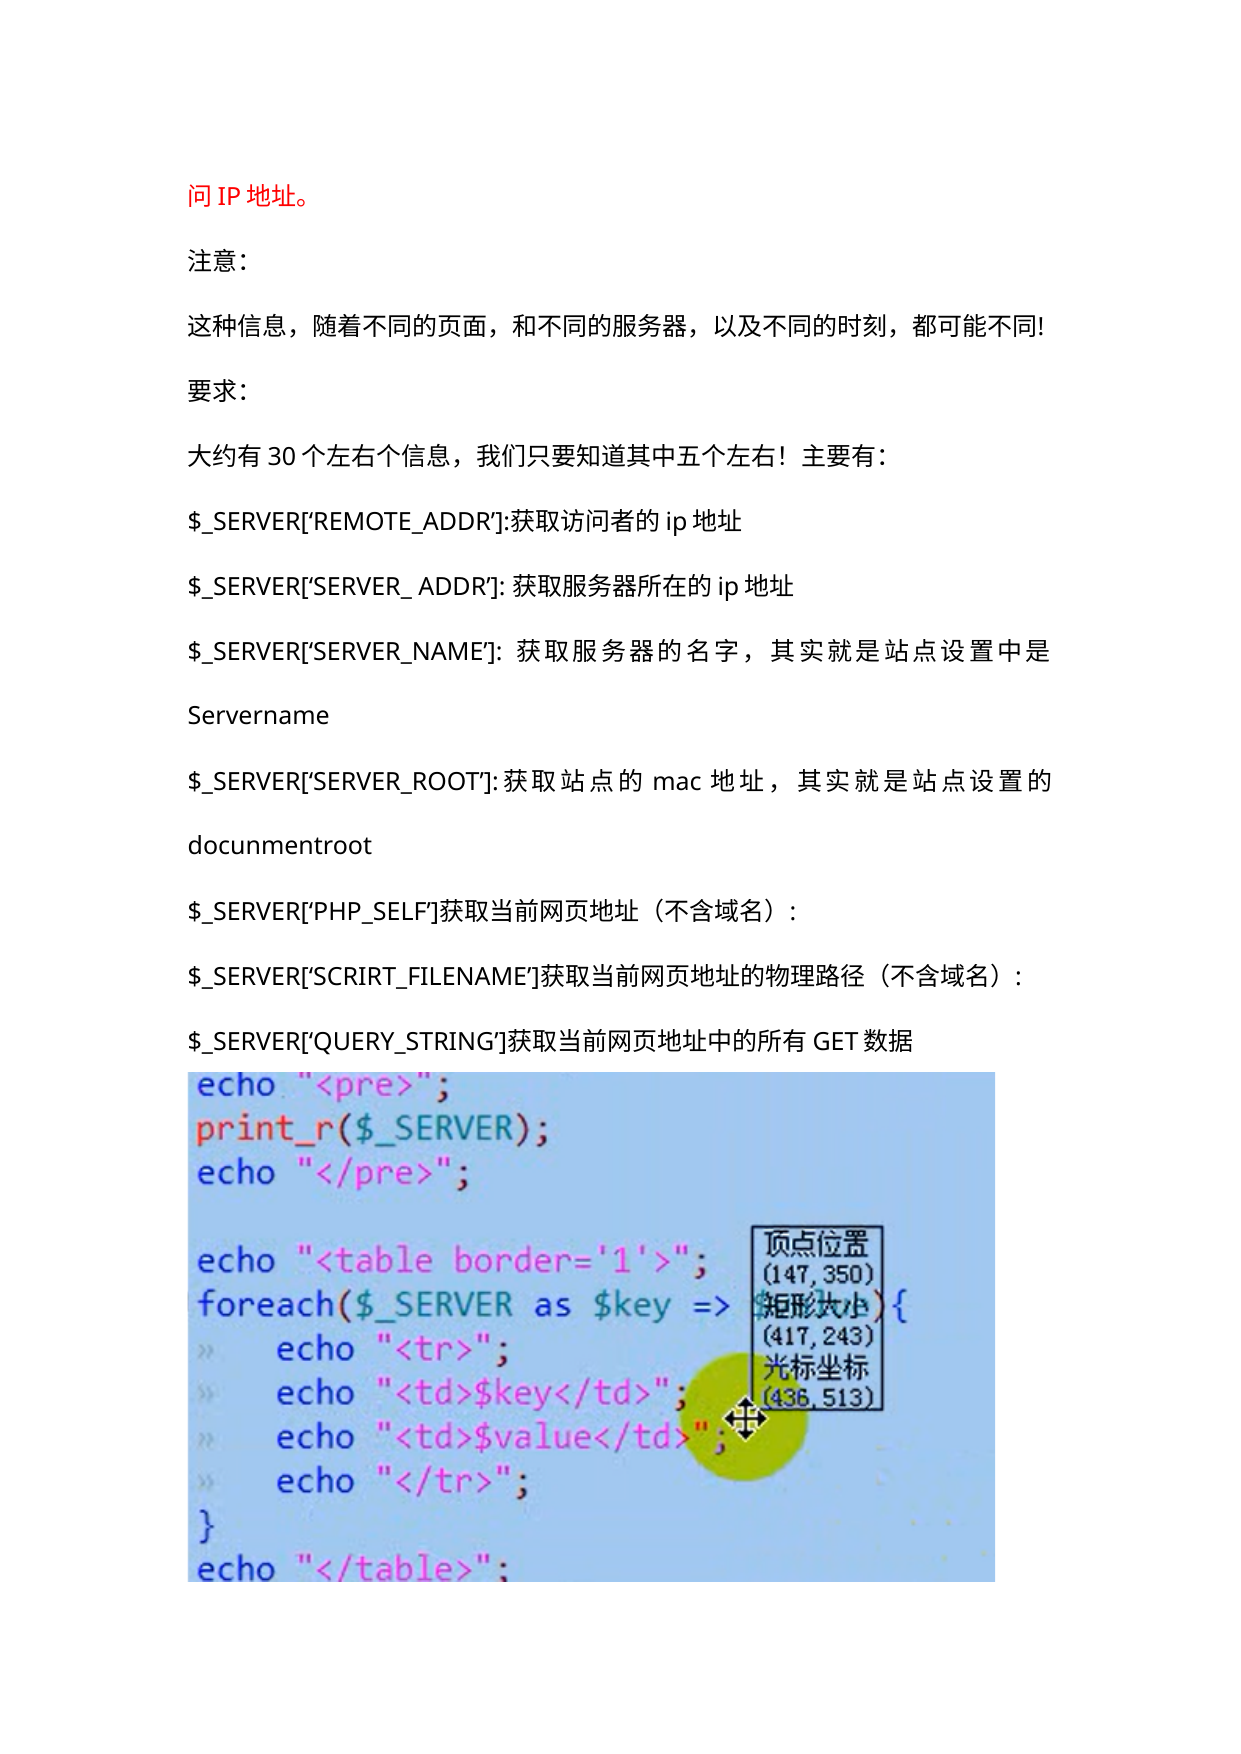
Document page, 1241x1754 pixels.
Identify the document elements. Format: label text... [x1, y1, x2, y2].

text $_SERVER[‘SERVER_NAME’]: 获取服务器的名字，其实就是站点设置中是Servername [187, 617, 1053, 747]
text $_SERVER[‘QUERY_STRING’]获取当前网页地址中的所有GET数据 [187, 1007, 1053, 1072]
text $_SERVER[‘REMOTE_ADDR’]:获取访问者的ip地址 [187, 487, 1053, 552]
text 这种信息，随着不同的页面，和不同的服务器，以及不同的时刻，都可能不同! [187, 292, 1053, 357]
text 大约有30个左右个信息，我们只要知道其中五个左右！主要有： [187, 422, 1053, 487]
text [187, 162, 1053, 227]
picture [187, 1072, 996, 1582]
text $_SERVER[‘SERVER_ROOT’]:获取站点的mac地址，其实就是站点设置的docunmentroot [187, 747, 1053, 877]
text $_SERVER[‘SCRIRT_FILENAME’]获取当前网页地址的物理路径（不含域名）: [187, 942, 1053, 1007]
text 要求： [187, 357, 1053, 422]
text 注意： [187, 227, 1053, 292]
text $_SERVER[‘PHP_SELF’]获取当前网页地址（不含域名）: [187, 877, 1053, 942]
text $_SERVER[‘SERVER_ ADDR’]: 获取服务器所在的ip地址 [187, 552, 1053, 617]
